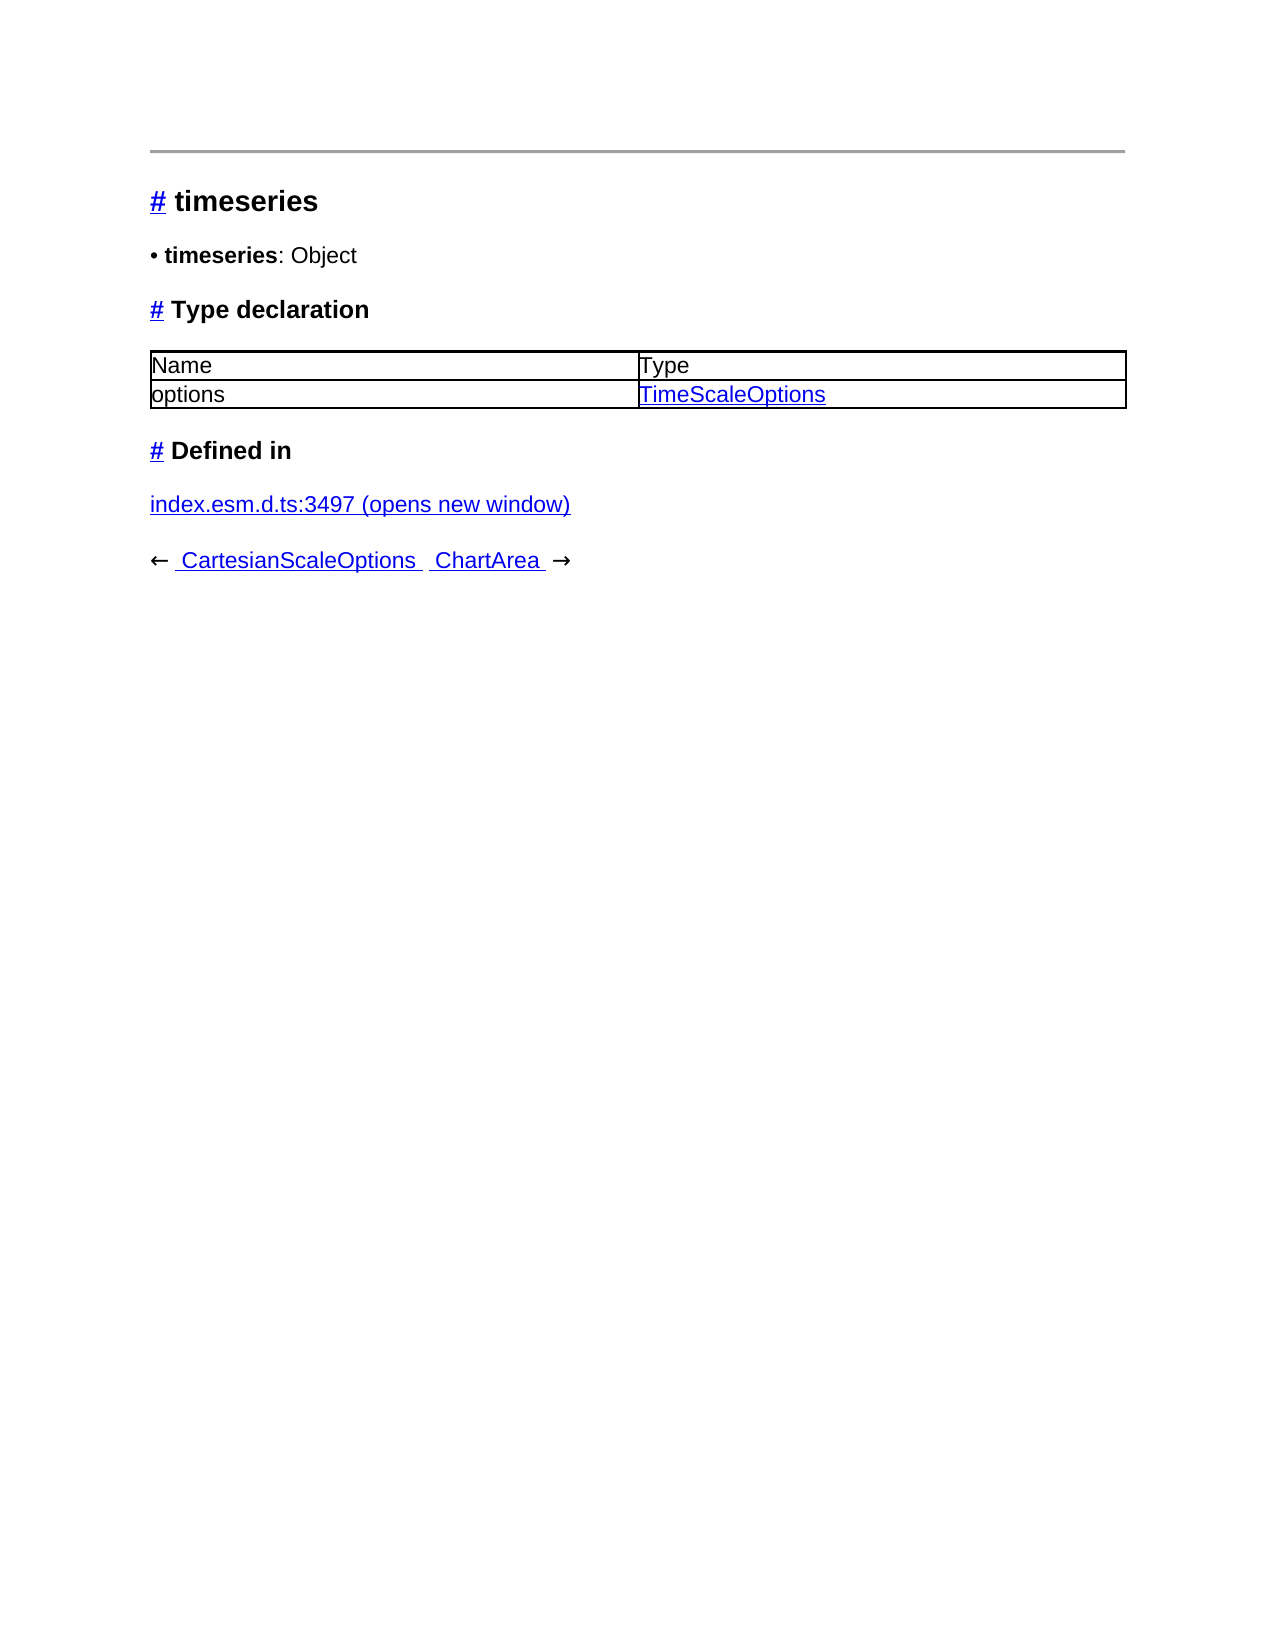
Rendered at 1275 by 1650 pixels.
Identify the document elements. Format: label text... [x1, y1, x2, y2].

text index.esm.d.ts:3497 (opens new window) [150, 491, 1125, 517]
subtitle # timeseries [150, 154, 1125, 217]
subtitle # Defined in [150, 436, 1125, 464]
subtitle # Type declaration [150, 295, 1125, 324]
text • timeseries: Object [150, 242, 1125, 268]
table_cell TimeScaleOptions [640, 381, 1125, 407]
table_cell options [152, 381, 638, 407]
table_header Type [640, 353, 1125, 379]
table_header Name [152, 353, 638, 379]
text ← CartesianScaleOptions ChartArea → [150, 544, 1125, 575]
